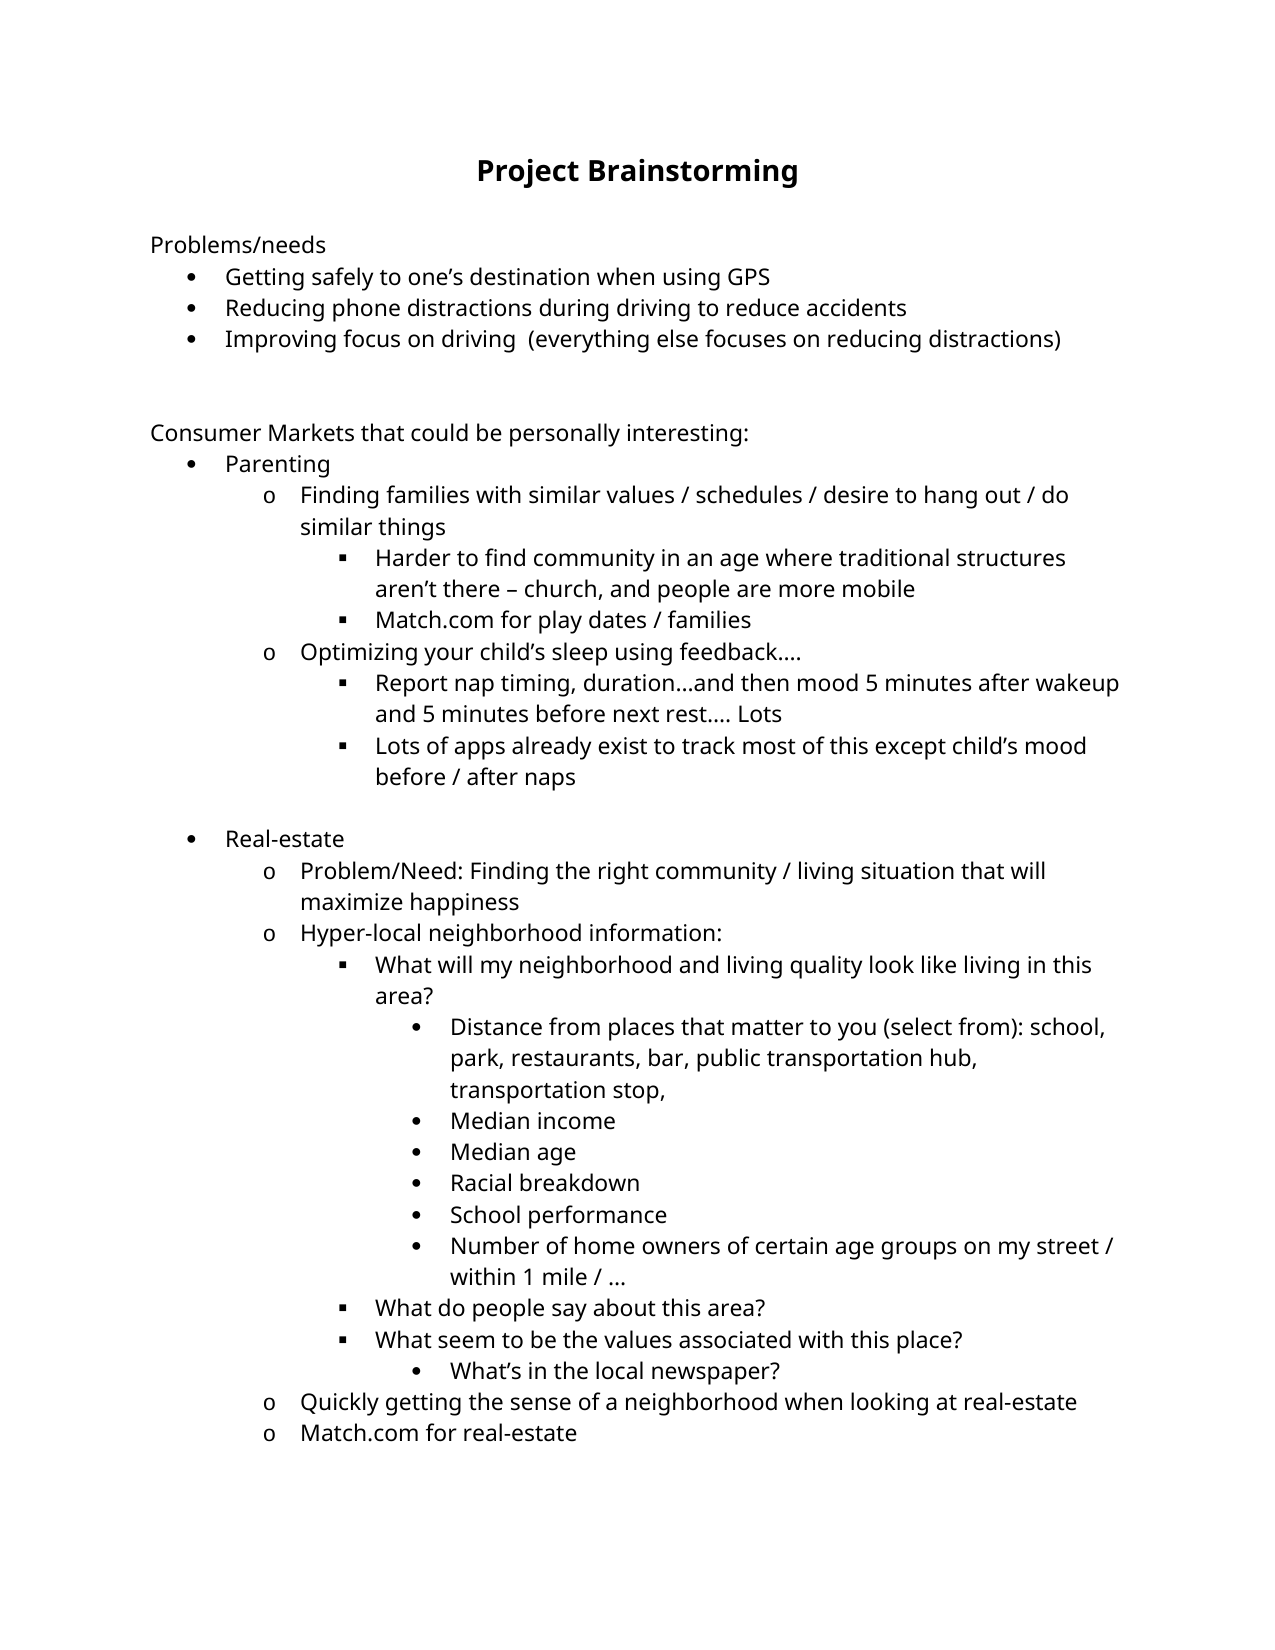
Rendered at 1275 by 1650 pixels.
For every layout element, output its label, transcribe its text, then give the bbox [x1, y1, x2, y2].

list Getting safely to one’s destination when using GPS [187, 261, 1125, 292]
list Median age [412, 1136, 1125, 1167]
list Quickly getting the sense of a neighborhood when looking at real-estate [262, 1386, 1125, 1417]
text Consumer Markets that could be personally interesting: [150, 417, 1125, 448]
list Median income [412, 1105, 1125, 1136]
text Problems/needs [150, 229, 1125, 261]
list Racial breakdown [412, 1167, 1125, 1198]
list Improving focus on driving (everything else focuses on reducing distractions) [187, 323, 1125, 354]
list Lots of apps already exist to track most of this except child’s mood before / after naps [337, 729, 1125, 792]
list Harder to find community in an age where traditional structures aren’t there – church, and people are more mobile [337, 542, 1125, 604]
list Parenting [187, 448, 1125, 479]
list Optimizing your child’s sleep using feedback…. [262, 636, 1125, 667]
list Hyper-local neighborhood information: [262, 917, 1125, 948]
list Report nap timing, duration…and then mood 5 minutes after wakeup and 5 minutes before next rest…. Lots [337, 667, 1125, 729]
list Finding families with similar values / schedules / desire to hang out / do similar things [262, 479, 1125, 542]
list Distance from places that matter to you (select from): school, park, restaurants, bar, public transportation hub, transportation stop, [412, 1011, 1125, 1105]
text Project Brainstorming [150, 150, 1125, 190]
list What’s in the local newspaper? [412, 1355, 1125, 1386]
list Number of home owners of certain age groups on my street / within 1 mile / … [412, 1230, 1125, 1292]
list What will my neighborhood and living quality look like living in this area? [337, 948, 1125, 1011]
list What seem to be the values associated with this place? [337, 1323, 1125, 1355]
list What do people say about this area? [337, 1292, 1125, 1323]
list Match.com for play dates / families [337, 604, 1125, 636]
list Match.com for real-estate [262, 1417, 1125, 1449]
list School performance [412, 1198, 1125, 1230]
list Problem/Need: Finding the right community / living situation that will maximize happiness [262, 854, 1125, 917]
list Real-estate [187, 823, 1125, 854]
list Reducing phone distractions during driving to reduce accidents [187, 292, 1125, 323]
